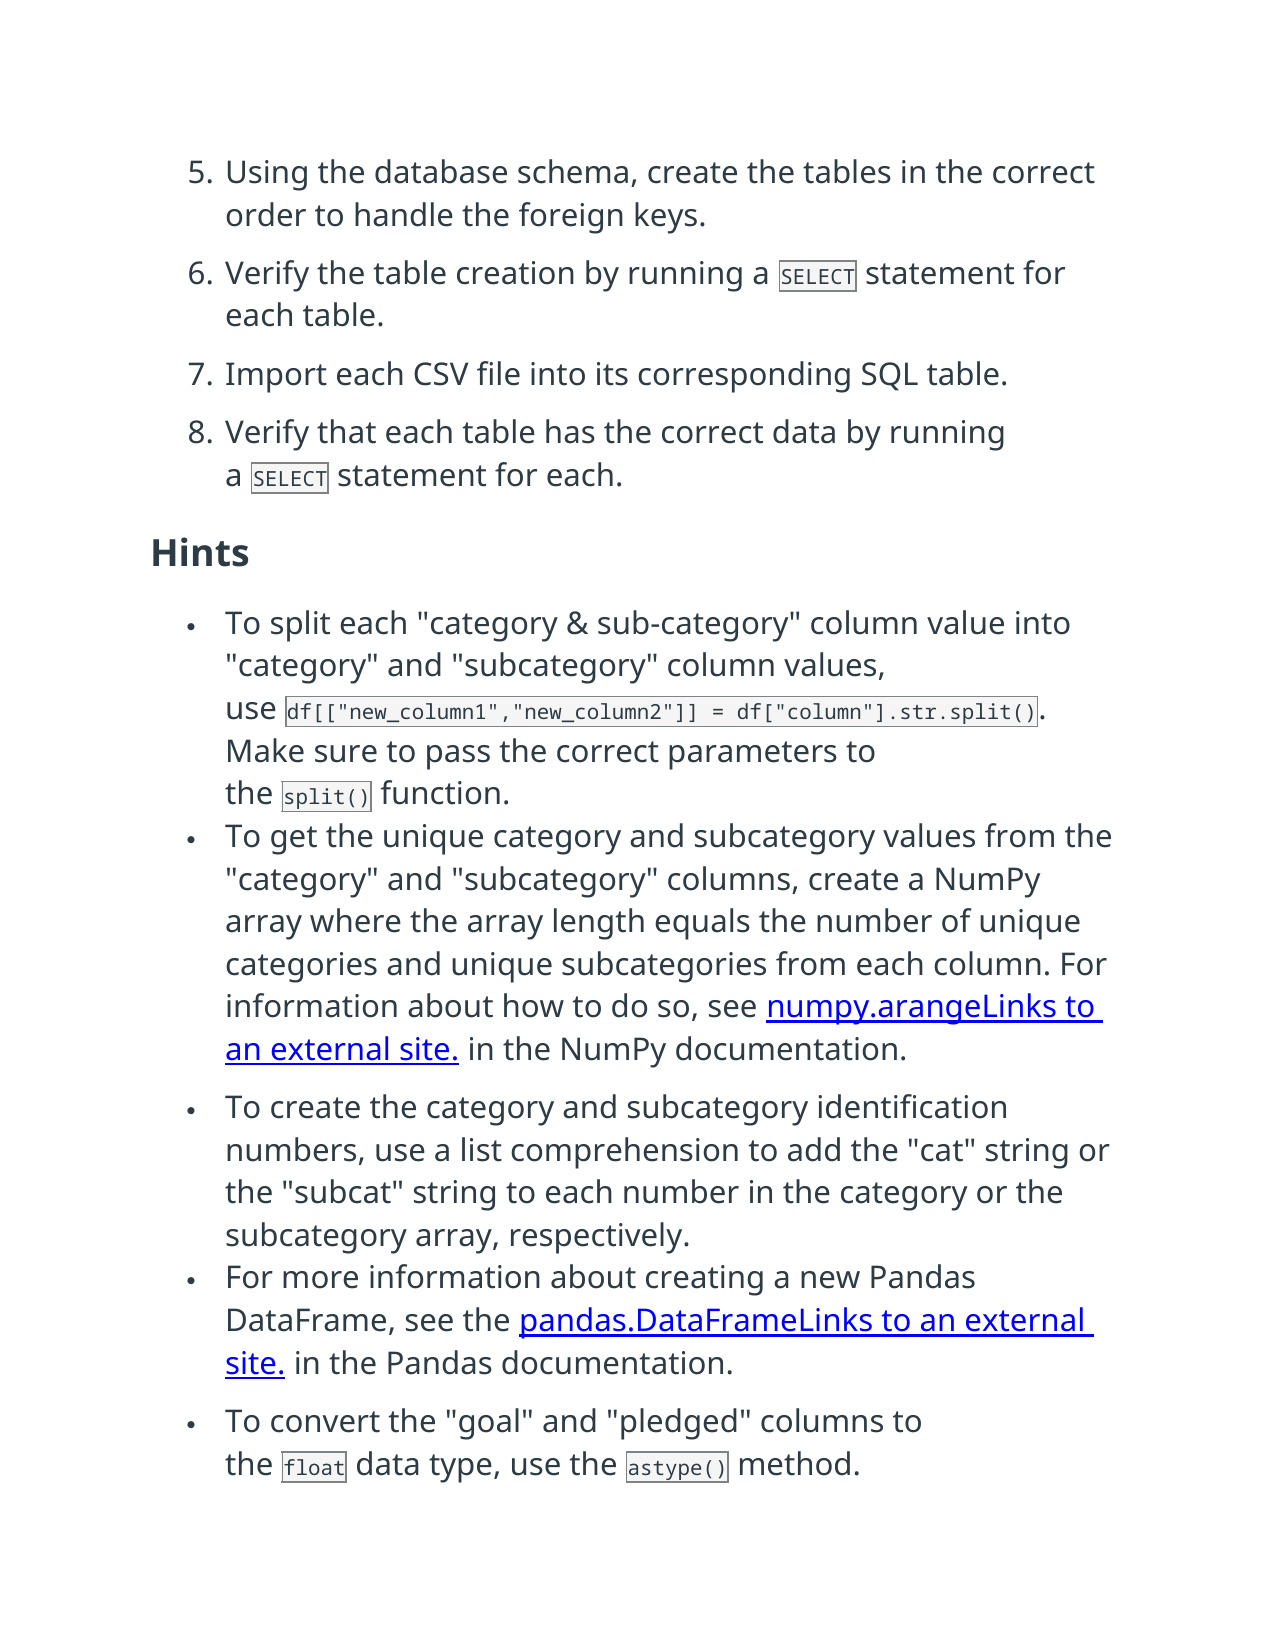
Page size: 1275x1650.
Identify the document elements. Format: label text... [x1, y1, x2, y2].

list Verify that each table has the correct data by running a SELECT statement for each. [187, 410, 1125, 495]
list Verify the table creation by running a SELECT statement for each table. [187, 251, 1125, 336]
list Using the database schema, create the tables in the correct order to handle the foreign keys. [187, 150, 1125, 235]
list To get the unique category and subcategory values from the "category" and "subcategory" columns, create a NumPy array where the array length equals the number of unique categories and unique subcategories from each column. For information about how to do so, see numpy.arangeLinks to an external site. in the NumPy documentation. [187, 814, 1125, 1069]
list For more information about creating a new Pandas DataFrame, see the pandas.DataFrameLinks to an external site. in the Pandas documentation. [187, 1256, 1125, 1383]
list To create the category and subcategory identification numbers, use a list comprehension to add the "cat" string or the "subcat" string to each number in the category or the subcategory array, respectively. [187, 1085, 1125, 1256]
text Hints [150, 526, 1125, 577]
list Import each CSV file into its corresponding SQL table. [187, 352, 1125, 394]
list To convert the "goal" and "pledged" columns to the float data type, use the astype() method. [187, 1399, 1125, 1484]
list To split each "category & sub-category" column value into "category" and "subcategory" column values, use df[["new_column1","new_column2"]] = df["column"].str.split(). Make sure to pass the correct parameters to the split() function. [187, 601, 1125, 814]
